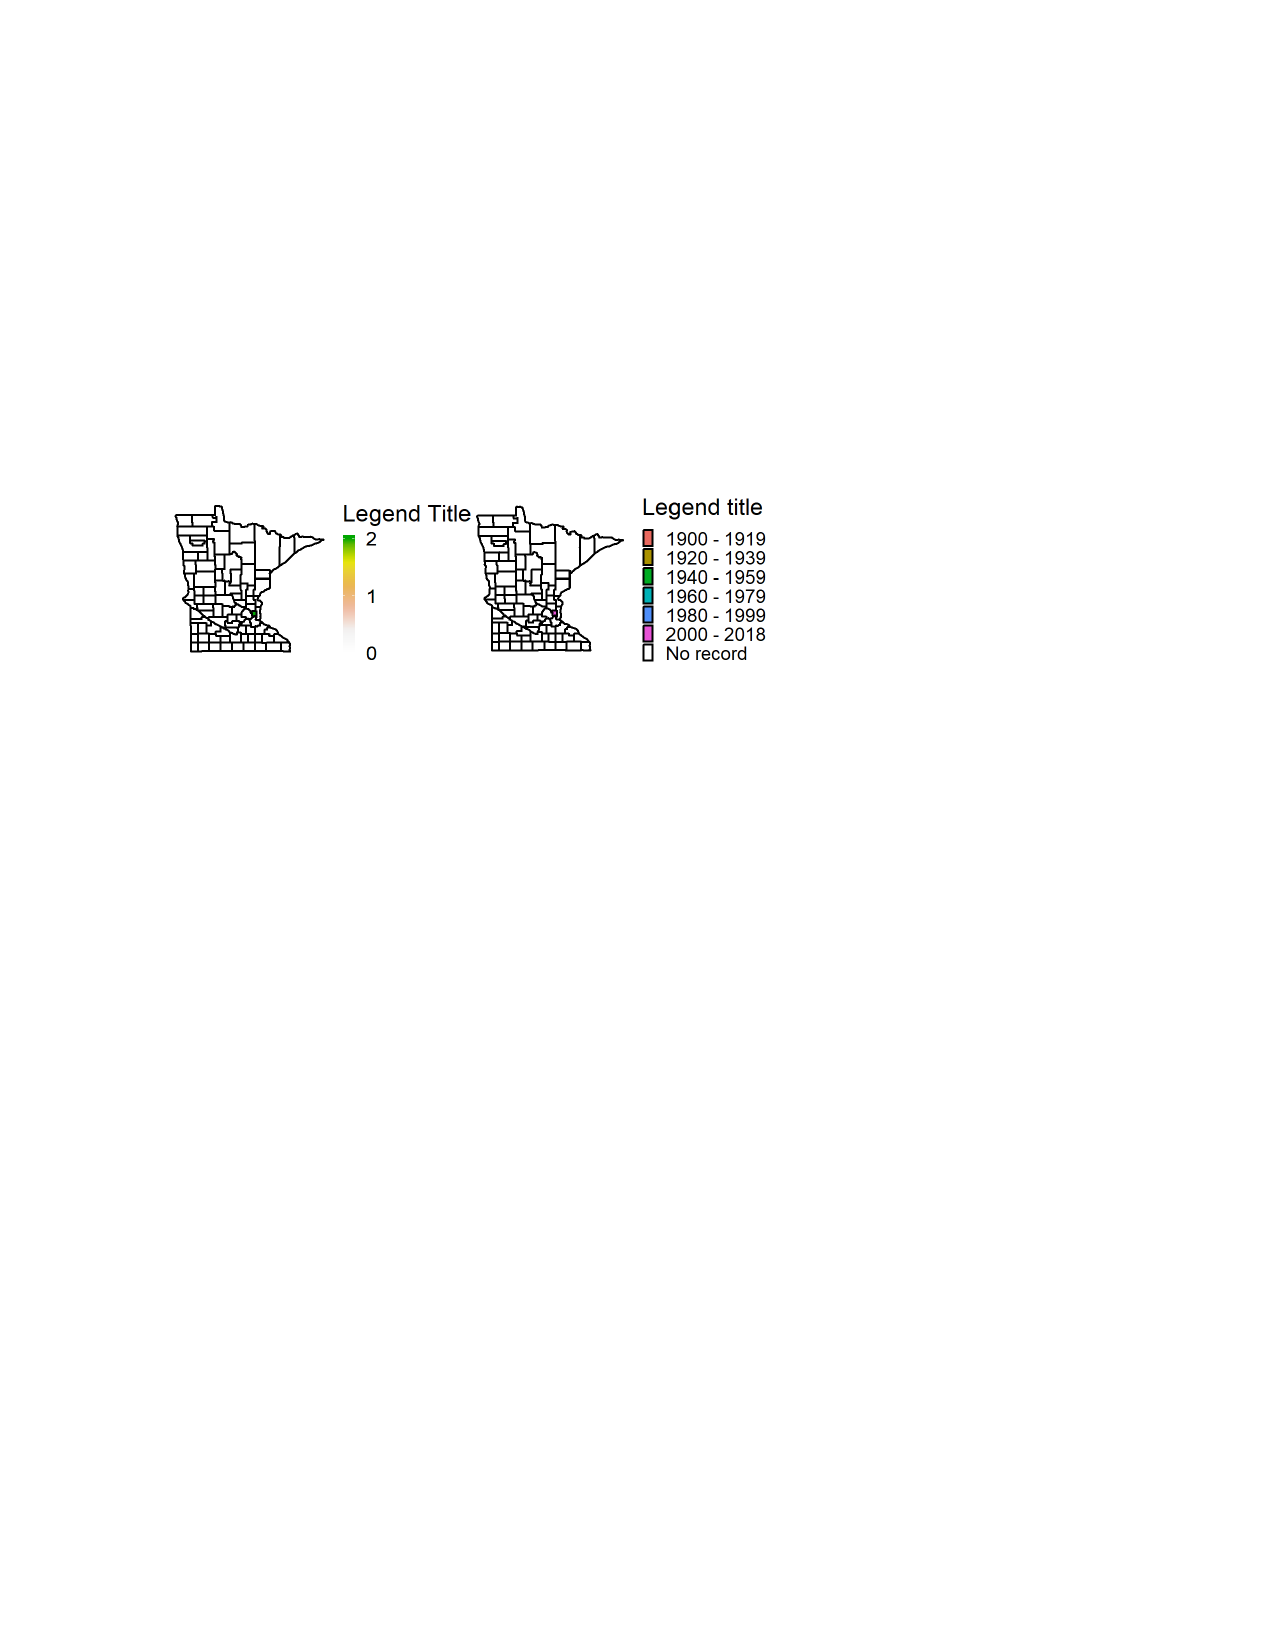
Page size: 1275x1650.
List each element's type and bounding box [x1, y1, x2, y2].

picture [168, 150, 771, 1008]
